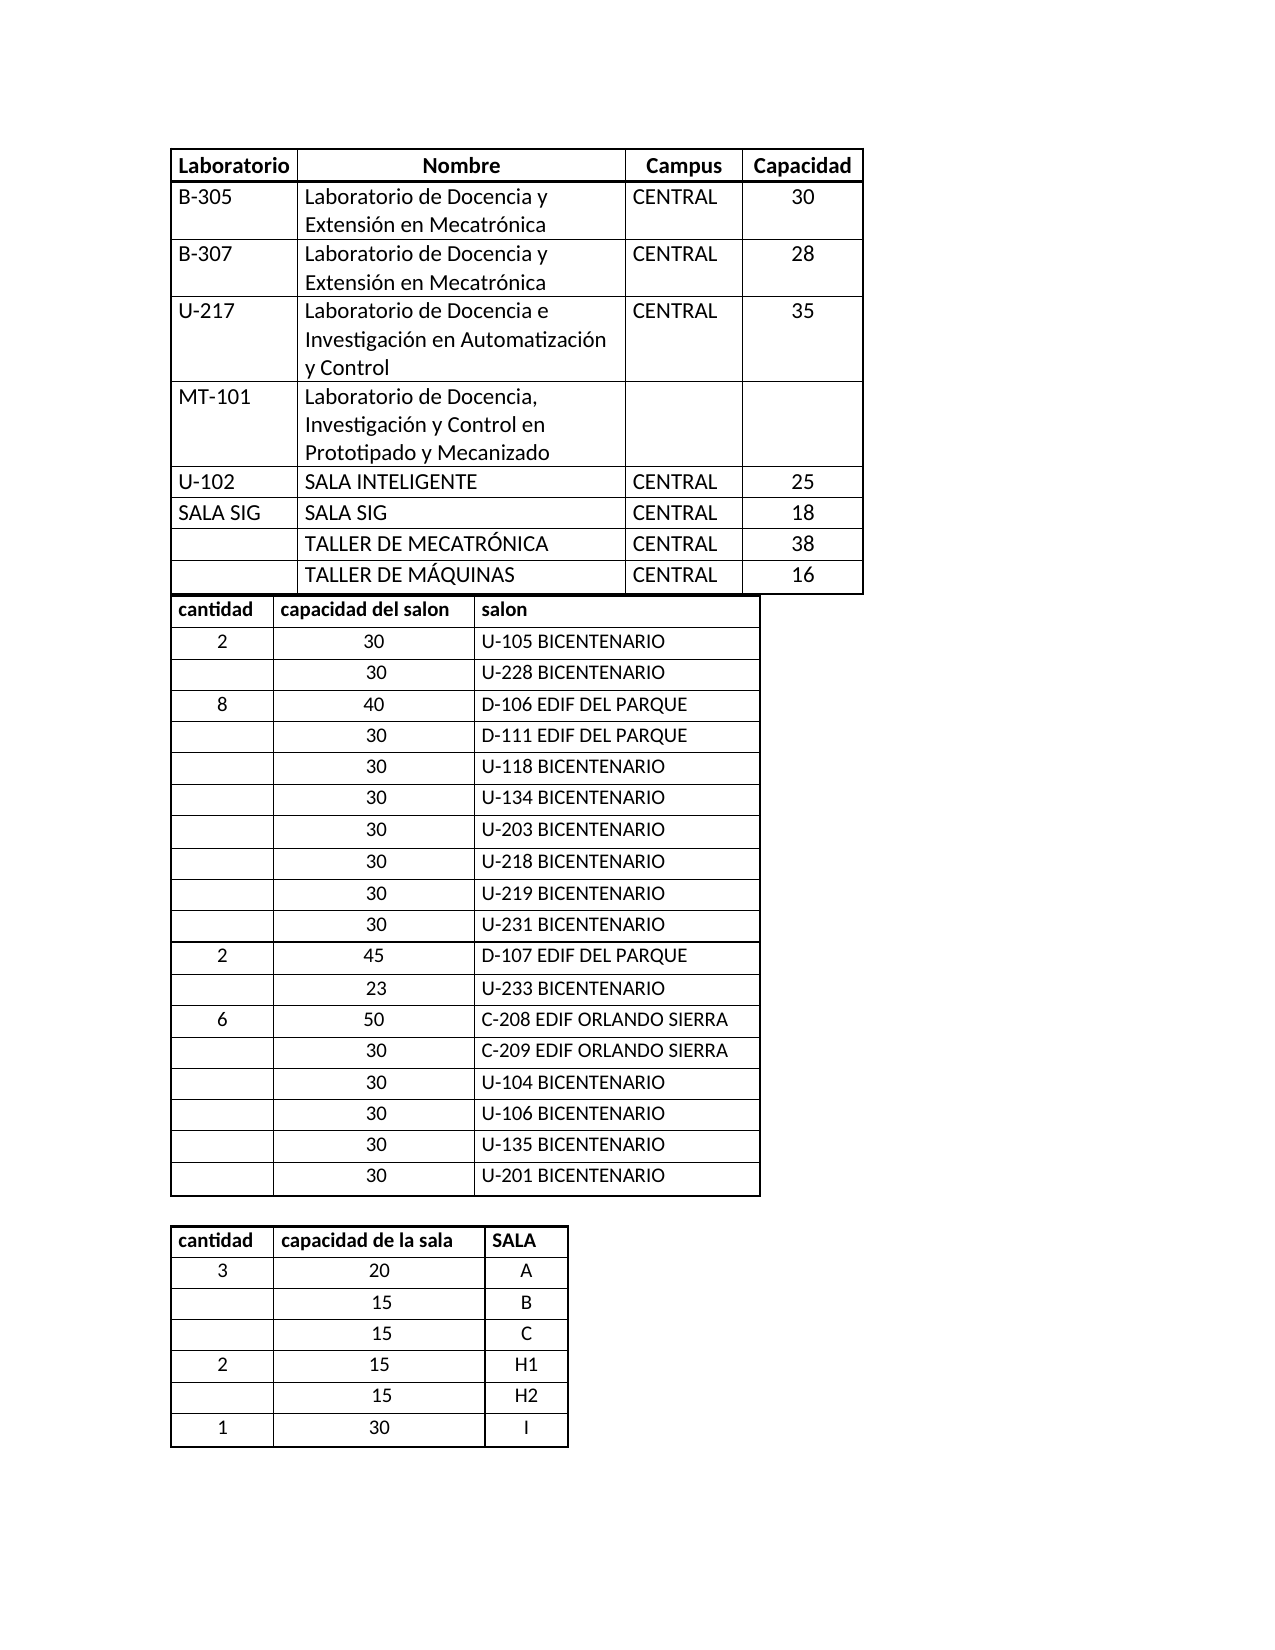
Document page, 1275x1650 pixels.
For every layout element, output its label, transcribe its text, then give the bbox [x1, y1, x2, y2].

table_cell 20 [274, 1258, 484, 1288]
table_cell 15 [274, 1383, 484, 1413]
table_cell 18 [743, 498, 862, 528]
table_cell B [486, 1289, 567, 1319]
table_cell H2 [486, 1383, 567, 1413]
table_cell CENTRAL [626, 561, 742, 592]
table_cell A [486, 1258, 567, 1288]
table_cell [172, 1100, 273, 1130]
table_cell U-217 [172, 297, 297, 381]
table_cell 30 [274, 660, 474, 690]
table_cell 30 [274, 722, 474, 752]
table_cell Laboratorio de Docencia y Extensión en Mecatrónica [298, 183, 625, 238]
table_cell [172, 529, 297, 559]
table_cell [172, 561, 297, 592]
table_cell [172, 816, 273, 848]
table_cell [172, 1131, 273, 1162]
table_cell [172, 785, 273, 815]
table_cell 15 [274, 1320, 484, 1350]
table_cell 30 [274, 911, 474, 941]
table_cell CENTRAL [626, 183, 742, 238]
table_cell CENTRAL [626, 467, 742, 497]
table_cell [626, 382, 742, 466]
table_cell U-203 BICENTENARIO [475, 816, 759, 848]
table_cell 8 [172, 691, 273, 721]
table_cell U-134 BICENTENARIO [475, 785, 759, 815]
table_cell B-305 [172, 183, 297, 238]
table_cell 30 [274, 1131, 474, 1162]
table_cell [172, 1289, 273, 1319]
table_cell 30 [274, 1100, 474, 1130]
table_cell [172, 753, 273, 783]
table_cell 30 [274, 1069, 474, 1099]
table_cell [172, 880, 273, 910]
table_cell 30 [274, 880, 474, 910]
table_cell CENTRAL [626, 498, 742, 528]
table_cell 2 [172, 628, 273, 658]
table_cell D-111 EDIF DEL PARQUE [475, 722, 759, 752]
table_cell H1 [486, 1351, 567, 1382]
table_cell 30 [274, 753, 474, 783]
table_cell U-233 BICENTENARIO [475, 975, 759, 1005]
table_cell Laboratorio de Docencia y Extensión en Mecatrónica [298, 240, 625, 296]
table_header Laboratorio [172, 150, 297, 180]
table_cell U-231 BICENTENARIO [475, 911, 759, 941]
table_cell U-118 BICENTENARIO [475, 753, 759, 783]
table_cell CENTRAL [626, 240, 742, 296]
table_cell 45 [274, 943, 474, 974]
table_cell U-104 BICENTENARIO [475, 1069, 759, 1099]
table_cell [172, 1069, 273, 1099]
table_cell CENTRAL [626, 297, 742, 381]
table_cell 15 [274, 1351, 484, 1382]
table_cell 38 [743, 529, 862, 559]
table_header Nombre [298, 150, 625, 180]
table_cell C [486, 1320, 567, 1350]
table_cell 2 [172, 1351, 273, 1382]
table_cell [172, 722, 273, 752]
table_cell 30 [274, 1414, 484, 1446]
table_cell U-201 BICENTENARIO [475, 1163, 759, 1194]
table_header Campus [626, 150, 742, 180]
table_cell [172, 975, 273, 1005]
table_cell 30 [274, 849, 474, 879]
table_cell 30 [274, 1038, 474, 1068]
table_cell [172, 1383, 273, 1413]
table_cell [172, 660, 273, 690]
table_cell 30 [274, 785, 474, 815]
table_cell SALA SIG [172, 498, 297, 528]
table_header capacidad del salon [274, 597, 474, 627]
table_cell I [486, 1414, 567, 1446]
table_cell 35 [743, 297, 862, 381]
table_header cantidad [172, 1228, 273, 1257]
table_cell SALA INTELIGENTE [298, 467, 625, 497]
table_cell Laboratorio de Docencia e Investigación en Automatización y Control [298, 297, 625, 381]
table_header Capacidad [743, 150, 862, 180]
table_header cantidad [172, 597, 273, 627]
table_cell 3 [172, 1258, 273, 1288]
table_cell 25 [743, 467, 862, 497]
table_cell U-106 BICENTENARIO [475, 1100, 759, 1130]
table_cell 2 [172, 943, 273, 974]
table_cell 30 [743, 183, 862, 238]
table_cell 15 [274, 1289, 484, 1319]
table_cell D-106 EDIF DEL PARQUE [475, 691, 759, 721]
table_cell [743, 382, 862, 466]
table_cell D-107 EDIF DEL PARQUE [475, 943, 759, 974]
table_cell U-105 BICENTENARIO [475, 628, 759, 658]
table_cell 16 [743, 561, 862, 592]
table_cell MT-101 [172, 382, 297, 466]
table_cell CENTRAL [626, 529, 742, 559]
table_header capacidad de la sala [274, 1228, 484, 1257]
table_cell U-219 BICENTENARIO [475, 880, 759, 910]
table_cell 1 [172, 1414, 273, 1446]
table_cell C-209 EDIF ORLANDO SIERRA [475, 1038, 759, 1068]
table_cell 30 [274, 816, 474, 848]
table_cell 6 [172, 1006, 273, 1037]
table_cell U-135 BICENTENARIO [475, 1131, 759, 1162]
table_cell U-228 BICENTENARIO [475, 660, 759, 690]
table_cell 23 [274, 975, 474, 1005]
table_header salon [475, 597, 759, 627]
table_cell [172, 1038, 273, 1068]
table_cell 30 [274, 1163, 474, 1194]
table_cell [172, 911, 273, 941]
table_cell [172, 849, 273, 879]
table_cell [172, 1320, 273, 1350]
table_cell U-102 [172, 467, 297, 497]
table_cell [172, 1163, 273, 1194]
table_header SALA [486, 1228, 567, 1257]
table_cell U-218 BICENTENARIO [475, 849, 759, 879]
table_cell TALLER DE MÁQUINAS [298, 561, 625, 592]
table_cell Laboratorio de Docencia, Investigación y Control en Prototipado y Mecanizado [298, 382, 625, 466]
table_cell B-307 [172, 240, 297, 296]
table_cell TALLER DE MECATRÓNICA [298, 529, 625, 559]
table_cell 40 [274, 691, 474, 721]
table_cell SALA SIG [298, 498, 625, 528]
table_cell C-208 EDIF ORLANDO SIERRA [475, 1006, 759, 1037]
table_cell 50 [274, 1006, 474, 1037]
table_cell 28 [743, 240, 862, 296]
table_cell 30 [274, 628, 474, 658]
